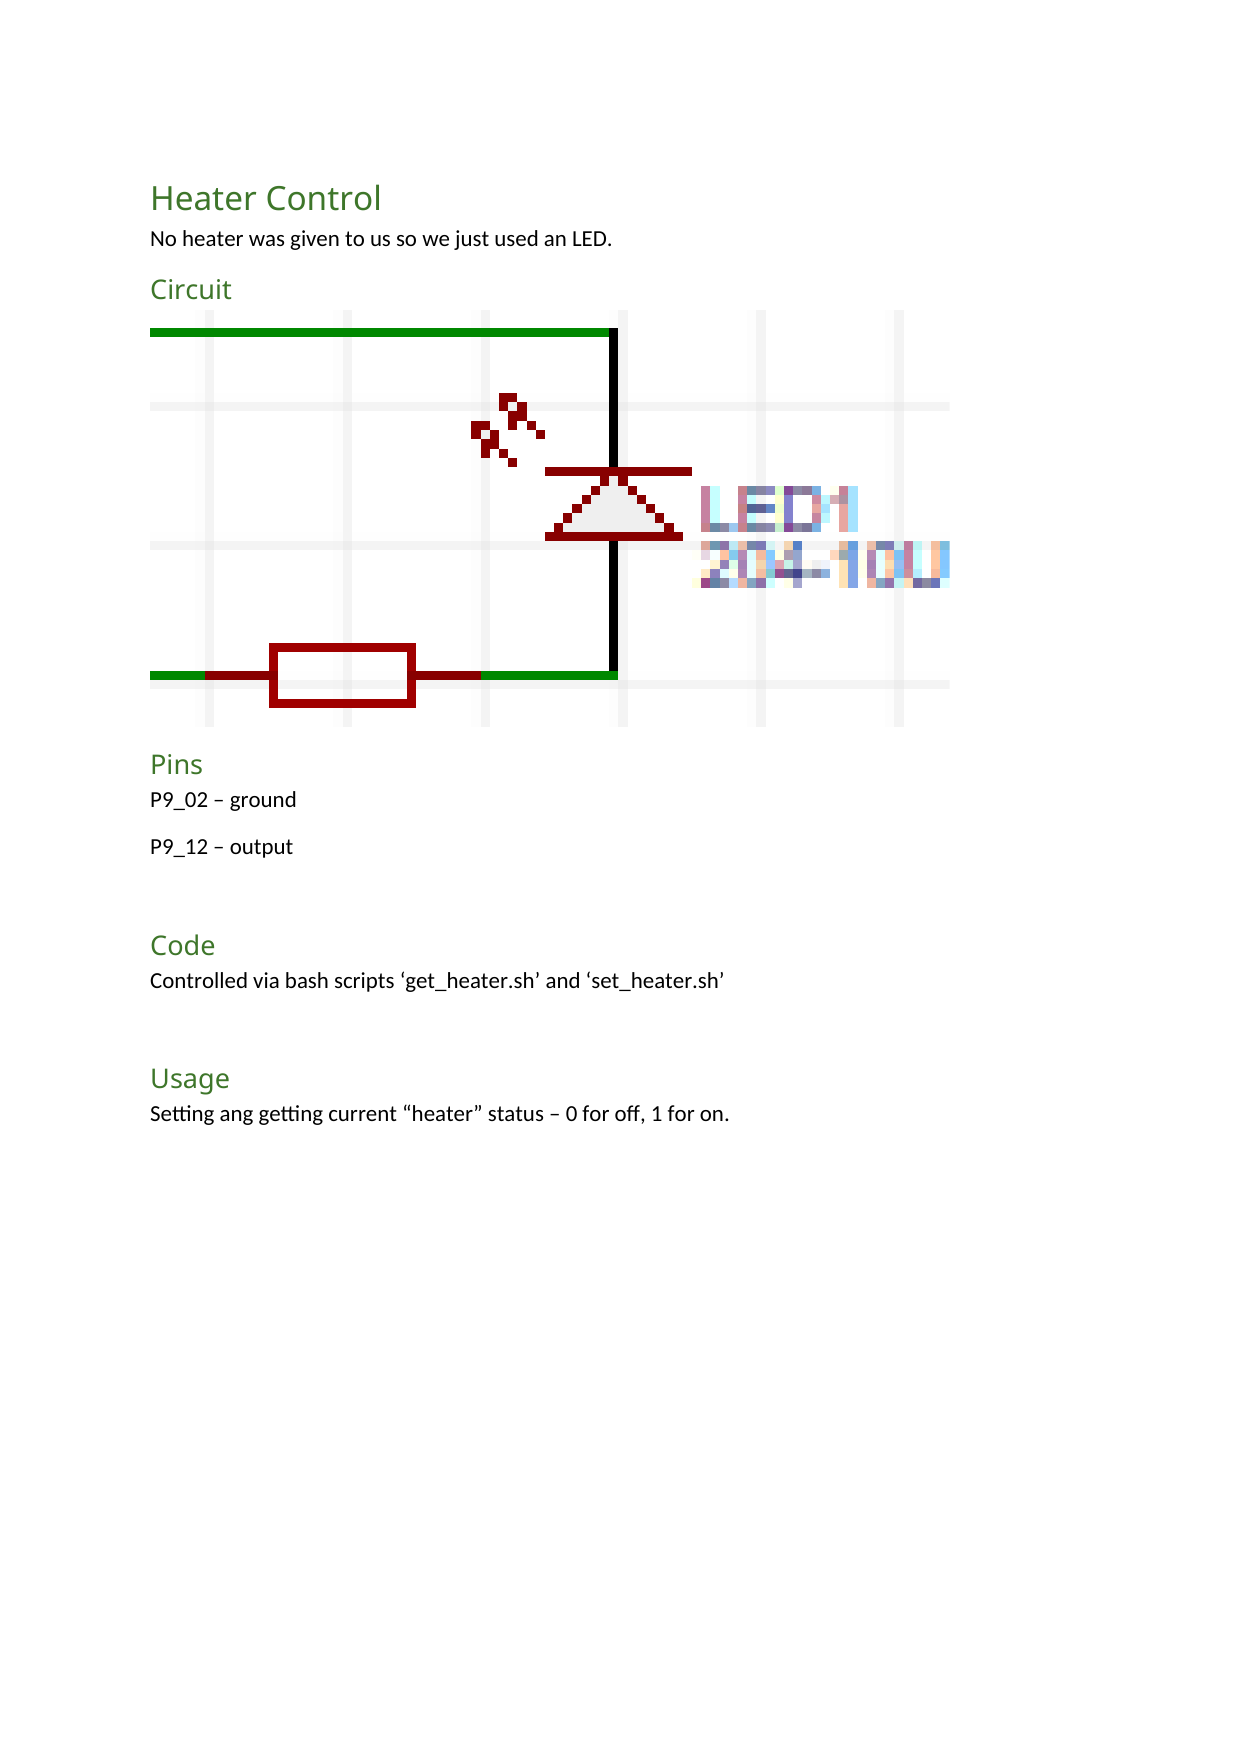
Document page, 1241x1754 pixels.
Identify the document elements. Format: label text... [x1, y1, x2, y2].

subtitle Circuit [150, 271, 1090, 308]
subtitle Usage [150, 1060, 1090, 1097]
subtitle Pins [150, 746, 1090, 783]
text P9_02 – ground [150, 786, 1090, 814]
text P9_12 – output [150, 832, 1090, 861]
text Setting ang getting current “heater” status – 0 for off, 1 for on. [150, 1099, 1090, 1128]
picture [150, 310, 950, 727]
subtitle Heater Control [150, 175, 1090, 220]
subtitle Code [150, 926, 1090, 963]
text No heater was given to us so we just used an LED. [150, 224, 1090, 252]
text Controlled via bash scripts ‘get_heater.sh’ and ‘set_heater.sh’ [150, 966, 1090, 994]
